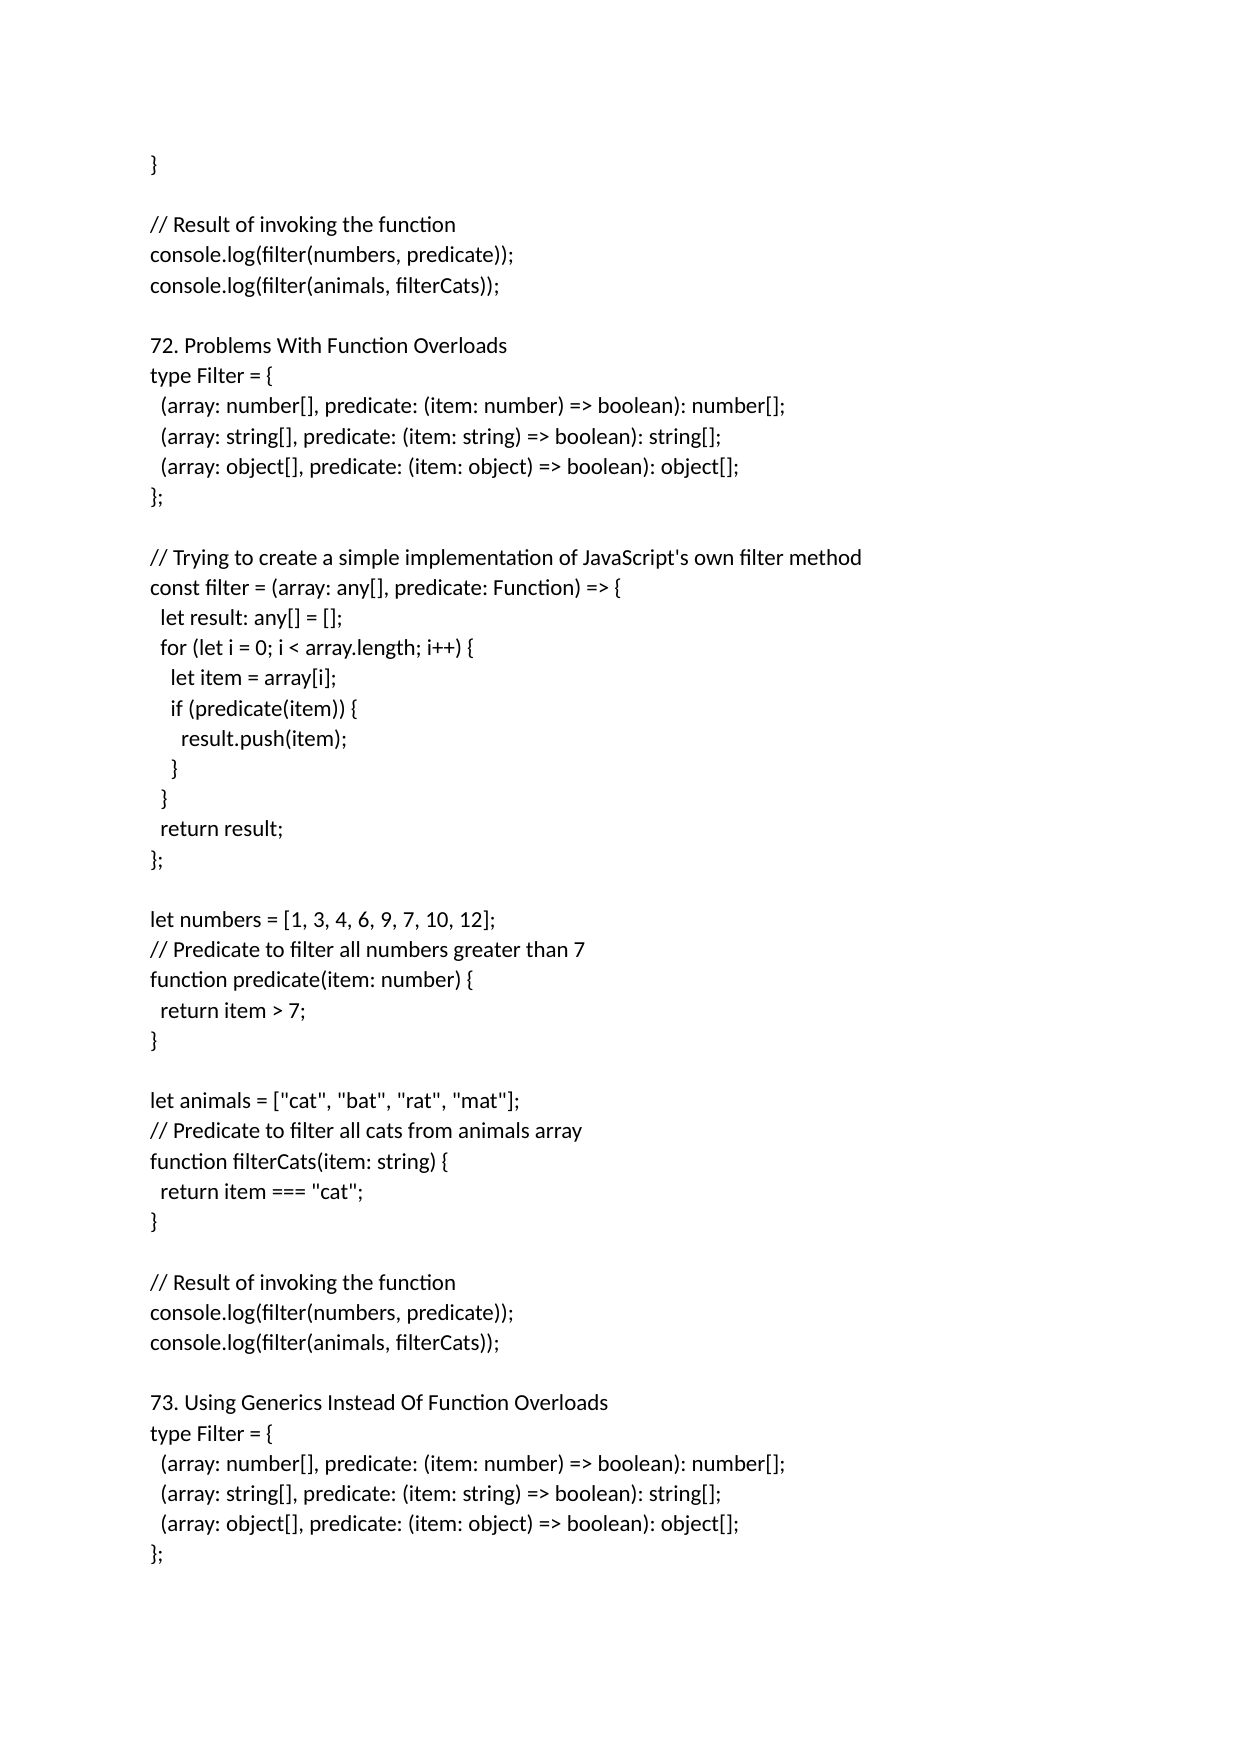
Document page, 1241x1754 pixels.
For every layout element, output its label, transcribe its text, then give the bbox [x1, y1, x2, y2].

text let numbers = [1, 3, 4, 6, 9, 7, 10, 12]; [150, 905, 1090, 933]
text // Predicate to filter all numbers greater than 7 [150, 935, 1090, 963]
text type Filter = { [150, 361, 1090, 389]
text console.log(filter(numbers, predicate)); [150, 241, 1090, 269]
text console.log(filter(numbers, predicate)); [150, 1298, 1090, 1326]
text let animals = ["cat", "bat", "rat", "mat"]; [150, 1086, 1090, 1114]
text console.log(filter(animals, filterCats)); [150, 1328, 1090, 1356]
text 73. Using Generics Instead Of Function Overloads [150, 1388, 1090, 1417]
text // Result of invoking the function [150, 1268, 1090, 1296]
text let item = array[i]; [150, 663, 1090, 692]
text (array: string[], predicate: (item: string) => boolean): string[]; [150, 422, 1090, 450]
text }; [150, 1539, 1090, 1568]
text }; [150, 845, 1090, 873]
text } [150, 784, 1090, 812]
text }; [150, 482, 1090, 510]
text if (predicate(item)) { [150, 694, 1090, 722]
text (array: string[], predicate: (item: string) => boolean): string[]; [150, 1479, 1090, 1507]
text 72. Problems With Function Overloads [150, 331, 1090, 359]
text return item === "cat"; [150, 1177, 1090, 1205]
text } [150, 1207, 1090, 1235]
text (array: object[], predicate: (item: object) => boolean): object[]; [150, 1509, 1090, 1537]
text type Filter = { [150, 1419, 1090, 1447]
text return item > 7; [150, 996, 1090, 1024]
text function predicate(item: number) { [150, 966, 1090, 994]
text for (let i = 0; i < array.length; i++) { [150, 633, 1090, 661]
text return result; [150, 814, 1090, 843]
text } [150, 150, 1090, 178]
text function filterCats(item: string) { [150, 1147, 1090, 1175]
text // Result of invoking the function [150, 210, 1090, 238]
text } [150, 1026, 1090, 1054]
text const filter = (array: any[], predicate: Function) => { [150, 573, 1090, 601]
text result.push(item); [150, 724, 1090, 752]
text (array: number[], predicate: (item: number) => boolean): number[]; [150, 392, 1090, 420]
text // Predicate to filter all cats from animals array [150, 1117, 1090, 1145]
text (array: number[], predicate: (item: number) => boolean): number[]; [150, 1449, 1090, 1477]
text let result: any[] = []; [150, 603, 1090, 631]
text (array: object[], predicate: (item: object) => boolean): object[]; [150, 452, 1090, 480]
text console.log(filter(animals, filterCats)); [150, 271, 1090, 299]
text // Trying to create a simple implementation of JavaScript's own filter method [150, 543, 1090, 571]
text } [150, 754, 1090, 782]
